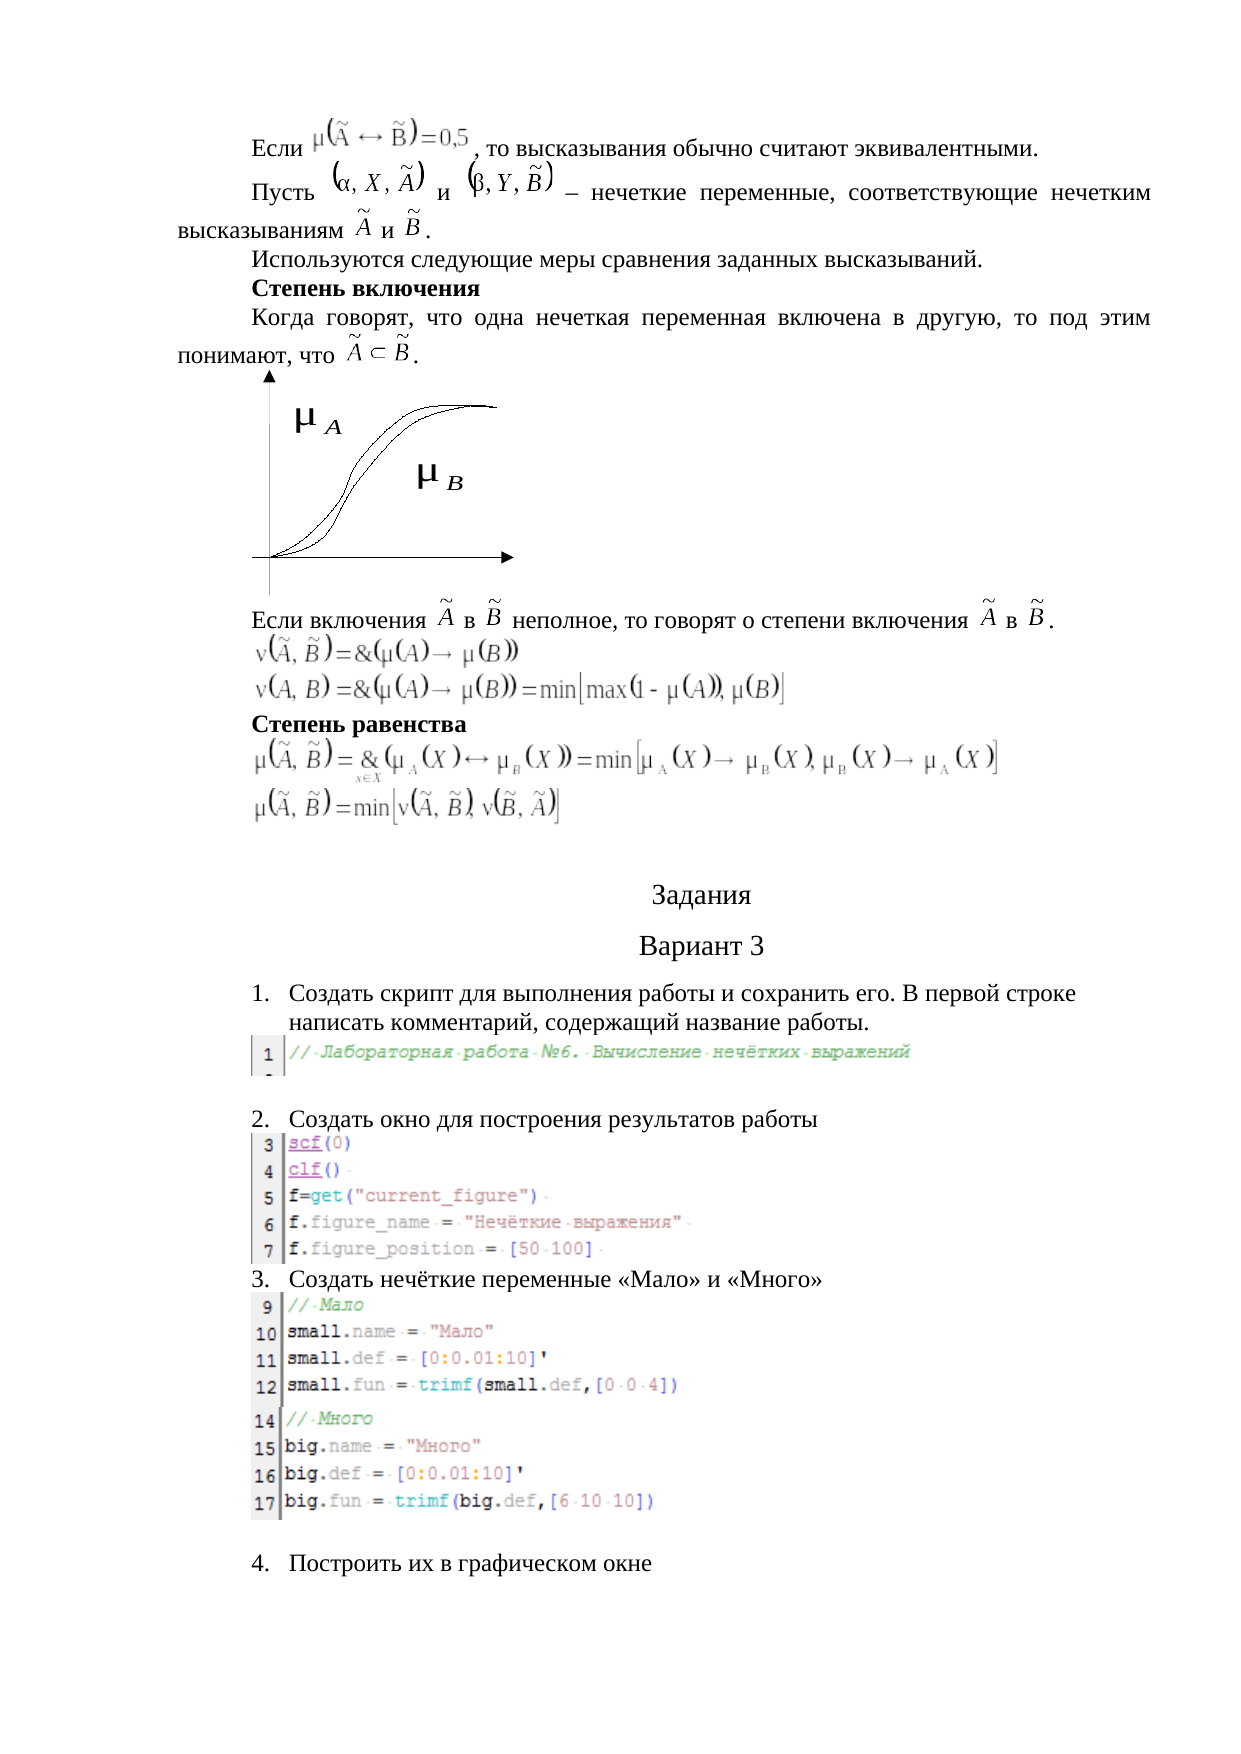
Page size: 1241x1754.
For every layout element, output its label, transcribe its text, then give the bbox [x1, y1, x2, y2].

text Задания [177, 877, 1152, 911]
list Создать нечёткие переменные «Мало» и «Много» [251, 1264, 1152, 1293]
text Используются следующие меры сравнения заданных высказываний. [177, 244, 1152, 273]
text Пусть и – нечеткие переменные, соответствующие нечетким высказываниям и . [177, 162, 1152, 244]
picture [251, 1035, 939, 1076]
text Если включения в неполное, то говорят о степени включения в . [177, 596, 1152, 634]
list Построить их в графическом окне [251, 1548, 1152, 1577]
list Создать окно для построения результатов работы [251, 1104, 1152, 1133]
picture [251, 1292, 694, 1520]
picture [251, 1133, 714, 1264]
text Вариант 3 [177, 928, 1152, 961]
text Когда говорят, что одна нечеткая переменная включена в другую, то под этим понимают, что . [177, 302, 1152, 369]
list Создать скрипт для выполнения работы и сохранить его. В первой строке написать комментарий, содержащий название работы. [251, 978, 1152, 1036]
text Степень включения [177, 273, 1152, 302]
text Степень равенства [177, 709, 1152, 738]
text Если , то высказывания обычно считают эквивалентными. [177, 118, 1152, 162]
